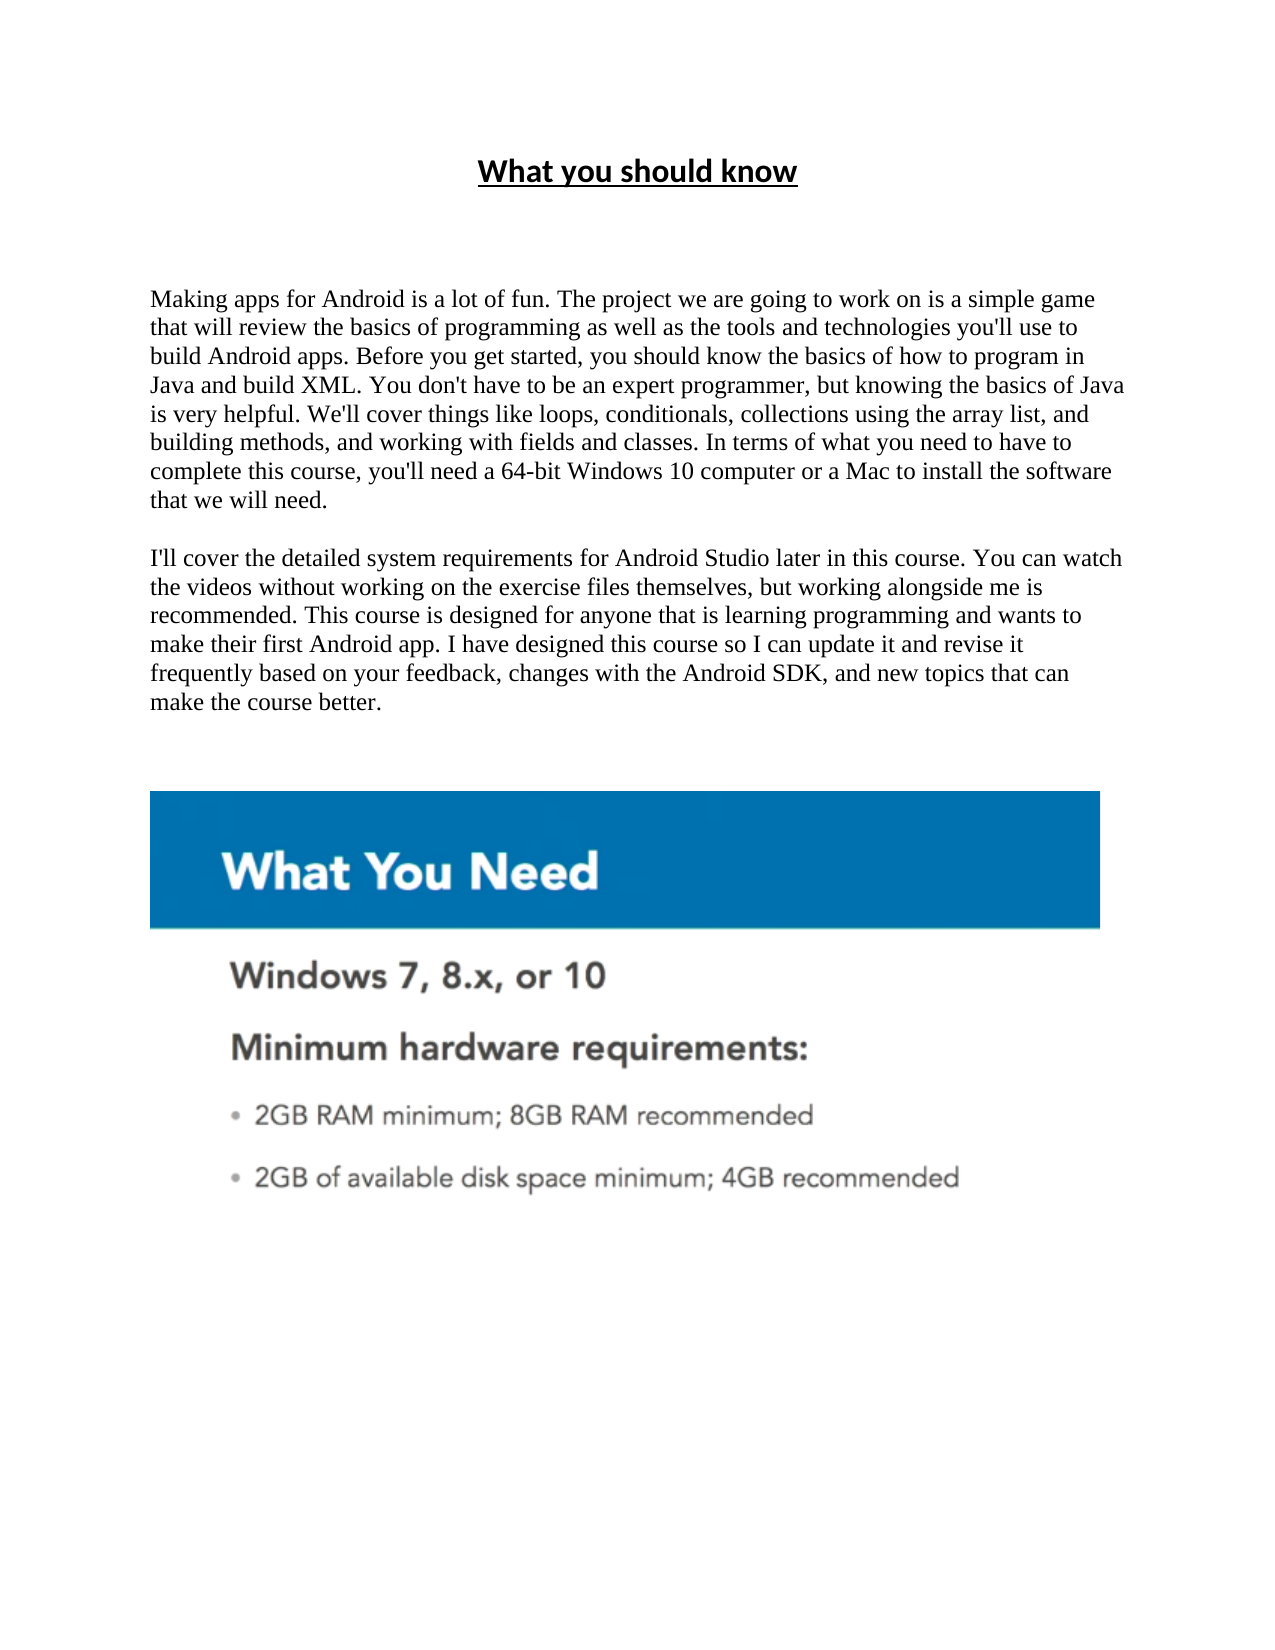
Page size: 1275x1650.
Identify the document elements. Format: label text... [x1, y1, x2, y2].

text What you should know [150, 150, 1125, 191]
text I'll cover the detailed system requirements for Android Studio later in this course. You can watch the videos without working on the exercise files themselves, but working alongside me is recommended. This course is designed for anyone that is learning programming and wants to make their first Android app. I have designed this course so I can update it and revise it frequently based on your feedback, changes with the Android SDK, and new topics that can make the course better. [150, 543, 1125, 715]
picture [150, 928, 1100, 1333]
text Making apps for Android is a lot of fun. The project we are going to work on is a simple game that will review the basics of programming as well as the tools and technologies you'll use to build Android apps. Before you get started, you should know the basics of how to program in Java and build XML. You don't have to be an expert programmer, but knowing the basics of Java is very helpful. We'll cover things like loops, conditionals, collections using the array list, and building methods, and working with fields and classes. In terms of what you need to have to complete this course, you'll need a 64-bit Windows 10 computer or a Mac to install the software that we will need. [150, 284, 1125, 514]
picture [150, 791, 1100, 924]
